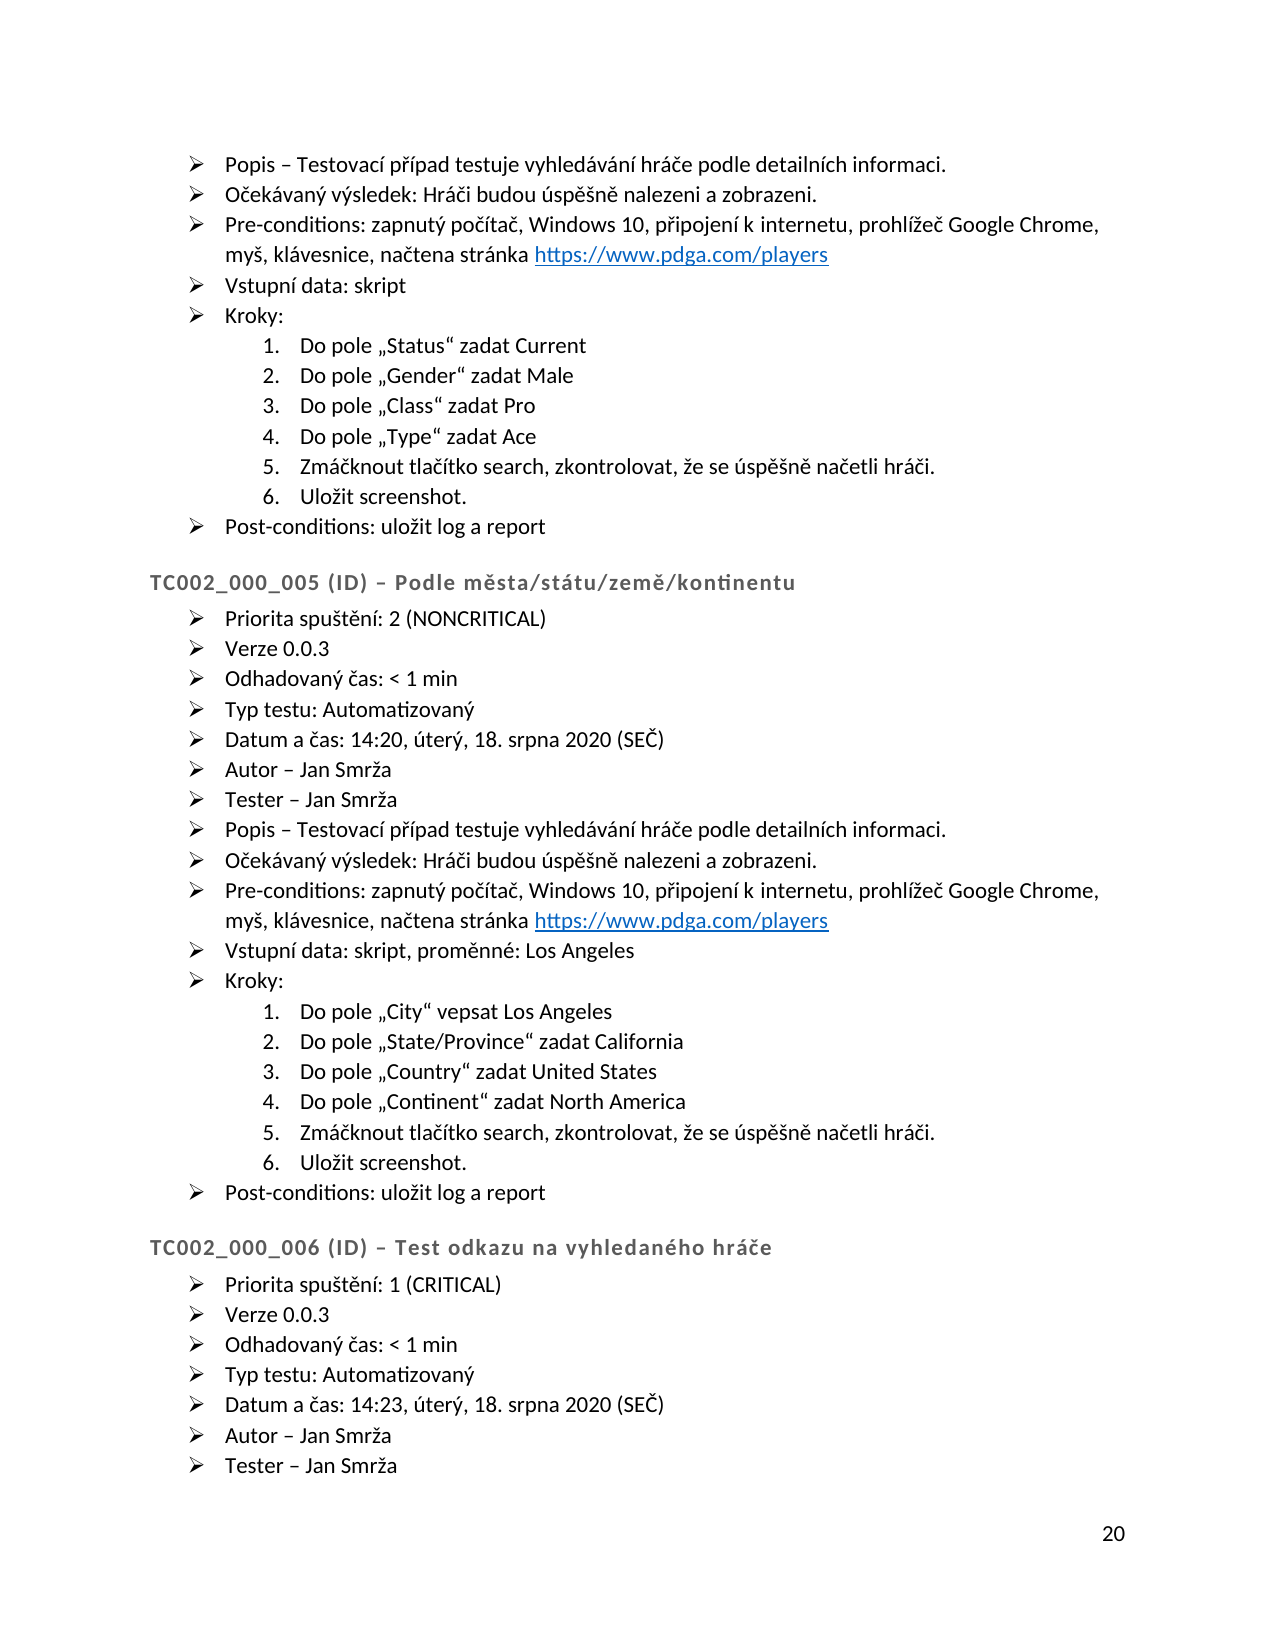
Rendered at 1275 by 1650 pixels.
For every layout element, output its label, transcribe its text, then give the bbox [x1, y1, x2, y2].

list Do pole „Country“ zadat United States [262, 1057, 1125, 1085]
list Do pole „Type“ zadat Ace [262, 422, 1125, 450]
list Popis – Testovací případ testuje vyhledávání hráče podle detailních informaci. [187, 816, 1125, 844]
list Verze 0.0.3 [187, 1300, 1125, 1328]
list Tester – Jan Smrža [187, 785, 1125, 813]
list Do pole „Class“ zadat Pro [262, 392, 1125, 420]
list Priorita spuštění: 1 (CRITICAL) [187, 1270, 1125, 1298]
list Očekávaný výsledek: Hráči budou úspěšně nalezeni a zobrazeni. [187, 180, 1125, 208]
list Typ testu: Automatizovaný [187, 1360, 1125, 1388]
list Do pole „City“ vepsat Los Angeles [262, 997, 1125, 1025]
list Do pole „Status“ zadat Current [262, 331, 1125, 359]
list Vstupní data: skript, proměnné: Los Angeles [187, 936, 1125, 964]
list Kroky: [187, 967, 1125, 995]
subtitle TC002_000_006 (ID) – Test odkazu na vyhledaného hráče [150, 1233, 1125, 1261]
list Datum a čas: 14:20, úterý, 18. srpna 2020 (SEČ) [187, 725, 1125, 753]
subtitle TC002_000_005 (ID) – Podle města/státu/země/kontinentu [150, 568, 1125, 596]
list Zmáčknout tlačítko search, zkontrolovat, že se úspěšně načetli hráči. [262, 1118, 1125, 1146]
list Popis – Testovací případ testuje vyhledávání hráče podle detailních informaci. [187, 150, 1125, 178]
list Autor – Jan Smrža [187, 1421, 1125, 1449]
list Odhadovaný čas: < 1 min [187, 664, 1125, 693]
list Post-conditions: uložit log a report [187, 1178, 1125, 1206]
list Do pole „Gender“ zadat Male [262, 361, 1125, 389]
list Datum a čas: 14:23, úterý, 18. srpna 2020 (SEČ) [187, 1391, 1125, 1419]
list Typ testu: Automatizovaný [187, 695, 1125, 723]
list Vstupní data: skript [187, 271, 1125, 299]
list Kroky: [187, 301, 1125, 329]
list Pre-conditions: zapnutý počítač, Windows 10, připojení k internetu, prohlížeč Google Chrome, myš, klávesnice, načtena stránka https://www.pdga.com/players [187, 210, 1125, 269]
list Post-conditions: uložit log a report [187, 512, 1125, 541]
list Do pole „State/Province“ zadat California [262, 1027, 1125, 1055]
list Očekávaný výsledek: Hráči budou úspěšně nalezeni a zobrazeni. [187, 846, 1125, 874]
list Pre-conditions: zapnutý počítač, Windows 10, připojení k internetu, prohlížeč Google Chrome, myš, klávesnice, načtena stránka https://www.pdga.com/players [187, 876, 1125, 934]
list Uložit screenshot. [262, 482, 1125, 510]
list Uložit screenshot. [262, 1148, 1125, 1176]
list Autor – Jan Smrža [187, 755, 1125, 783]
list Tester – Jan Smrža [187, 1451, 1125, 1479]
list Verze 0.0.3 [187, 634, 1125, 662]
list Priorita spuštění: 2 (NONCRITICAL) [187, 604, 1125, 632]
list Odhadovaný čas: < 1 min [187, 1330, 1125, 1358]
list Zmáčknout tlačítko search, zkontrolovat, že se úspěšně načetli hráči. [262, 452, 1125, 480]
list Do pole „Continent“ zadat North America [262, 1087, 1125, 1116]
